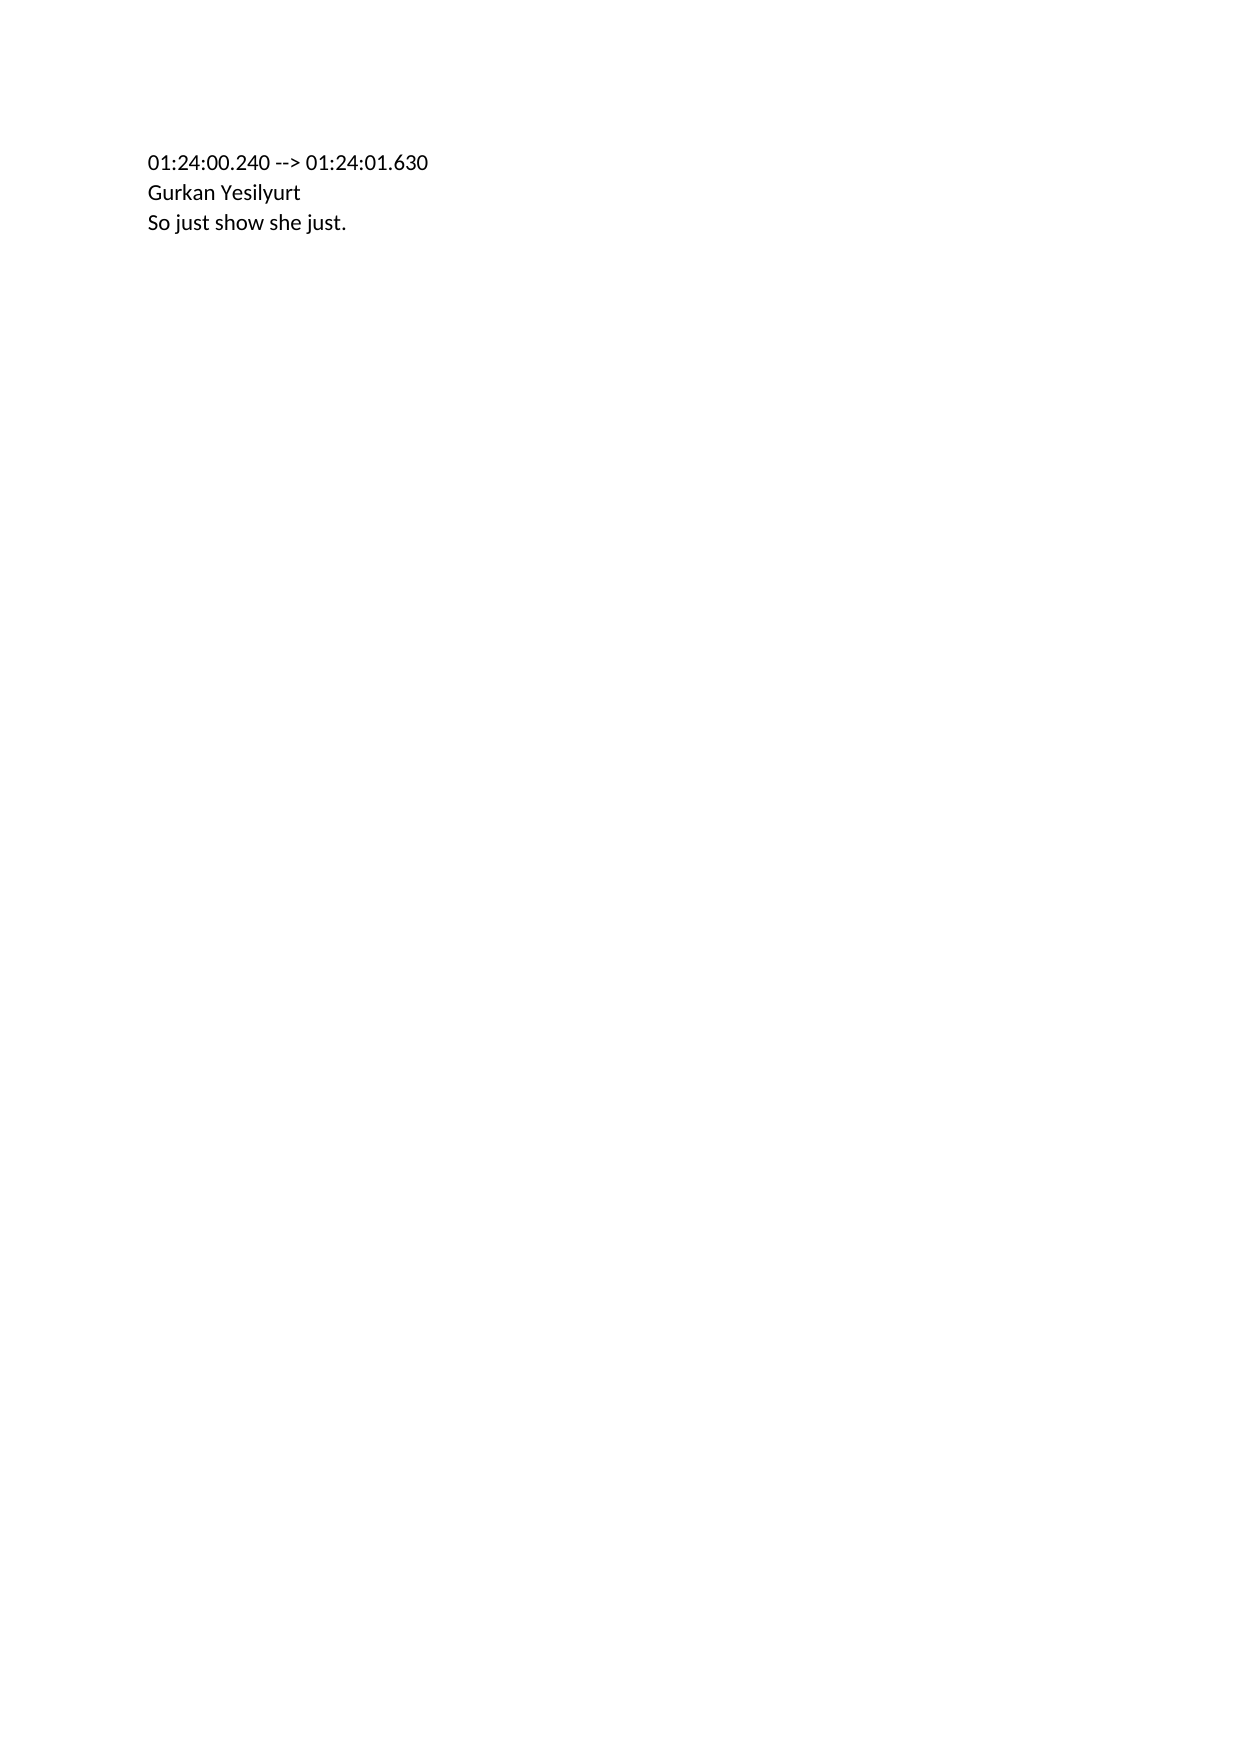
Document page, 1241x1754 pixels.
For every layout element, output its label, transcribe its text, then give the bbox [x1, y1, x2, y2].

text 01:24:00.240 --> 01:24:01.630 Gurkan Yesilyurt So just show she just. [148, 148, 1093, 236]
